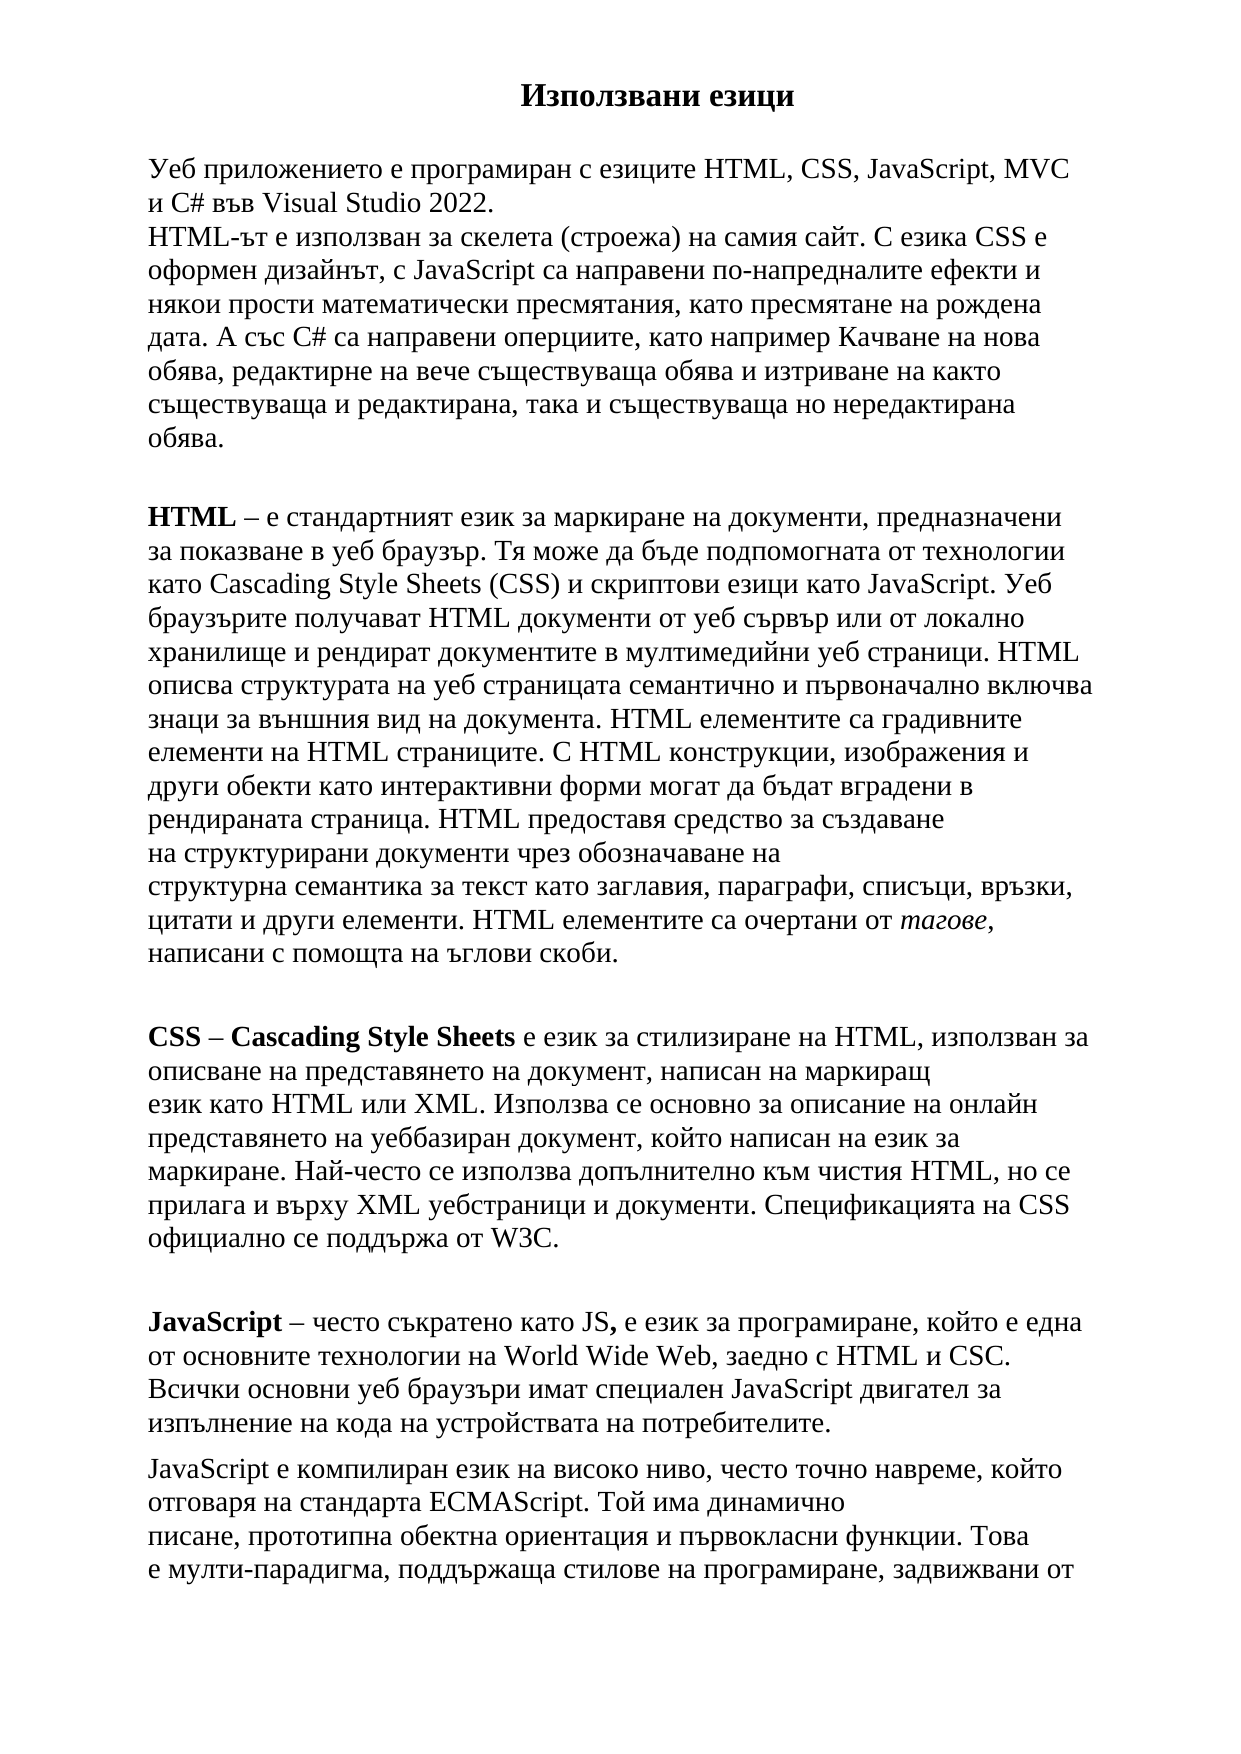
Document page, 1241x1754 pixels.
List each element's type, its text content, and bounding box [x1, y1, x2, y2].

list Уеб приложението е програмиран с езиците HTML, CSS, JavaScript, MVC и C# във Visual Studio 2022. [148, 152, 1093, 219]
text CSS – Cascading Style Sheets е език за стилизиране на HTML, използван за описване на представянето на документ, написан на маркиращ език като HTML или XML. Използва се основно за описание на онлайн представянето на уеббазиран документ, който написан на език за маркиране. Най-често се използва допълнително към чистия HTML, но се прилага и върху XML уебстраници и документи. Спецификацията на CSS официално се поддържа от W3C. [148, 1019, 1093, 1254]
list HTML-ът е използван за скелета (строежа) на самия сайт. С езика CSS е оформен дизайнът, с JavaScript са направени по-напредналите ефекти и някои прости математически пресмятания, като пресмятане на рождена дата. А със C# са направени оперциите, като например Качване на нова обява, редактирне на вече съществуваща обява и изтриване на както съществуваща и редактирана, така и съществуваща но нередактирана обява. [148, 219, 1093, 453]
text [148, 1451, 1093, 1585]
text JavaScript – често съкратено като JS, е език за програмиране, който е една от основните технологии на World Wide Web, заедно с HTML и CSC. Всички основни уеб браузъри имат специален JavaScript двигател за изпълнение на кода на устройствата на потребителите. [148, 1304, 1093, 1438]
list Използвани езици [223, 75, 1093, 113]
text HTML – е стандартният език за маркиране на документи, предназначени за показване в уеб браузър. Тя може да бъде подпомогната от технологии като Cascading Style Sheets (CSS) и скриптови езици като JavaScript. Уеб браузърите получават HTML документи от уеб сървър или от локално хранилище и рендират документите в мултимедийни уеб страници. HTML описва структурата на уеб страницата семантично и първоначално включва знаци за външния вид на документа. HTML елементите са градивните елементи на HTML страниците. С HTML конструкции, изображения и други обекти като интерактивни форми могат да бъдат вградени в рендираната страница. HTML предоставя средство за създаване на структурирани документи чрез обозначаване на структурна семантика за текст като заглавия, параграфи, списъци, връзки, цитати и други елементи. HTML елементите са очертани от тагове, написани с помощта на ъглови скоби. [148, 499, 1093, 969]
